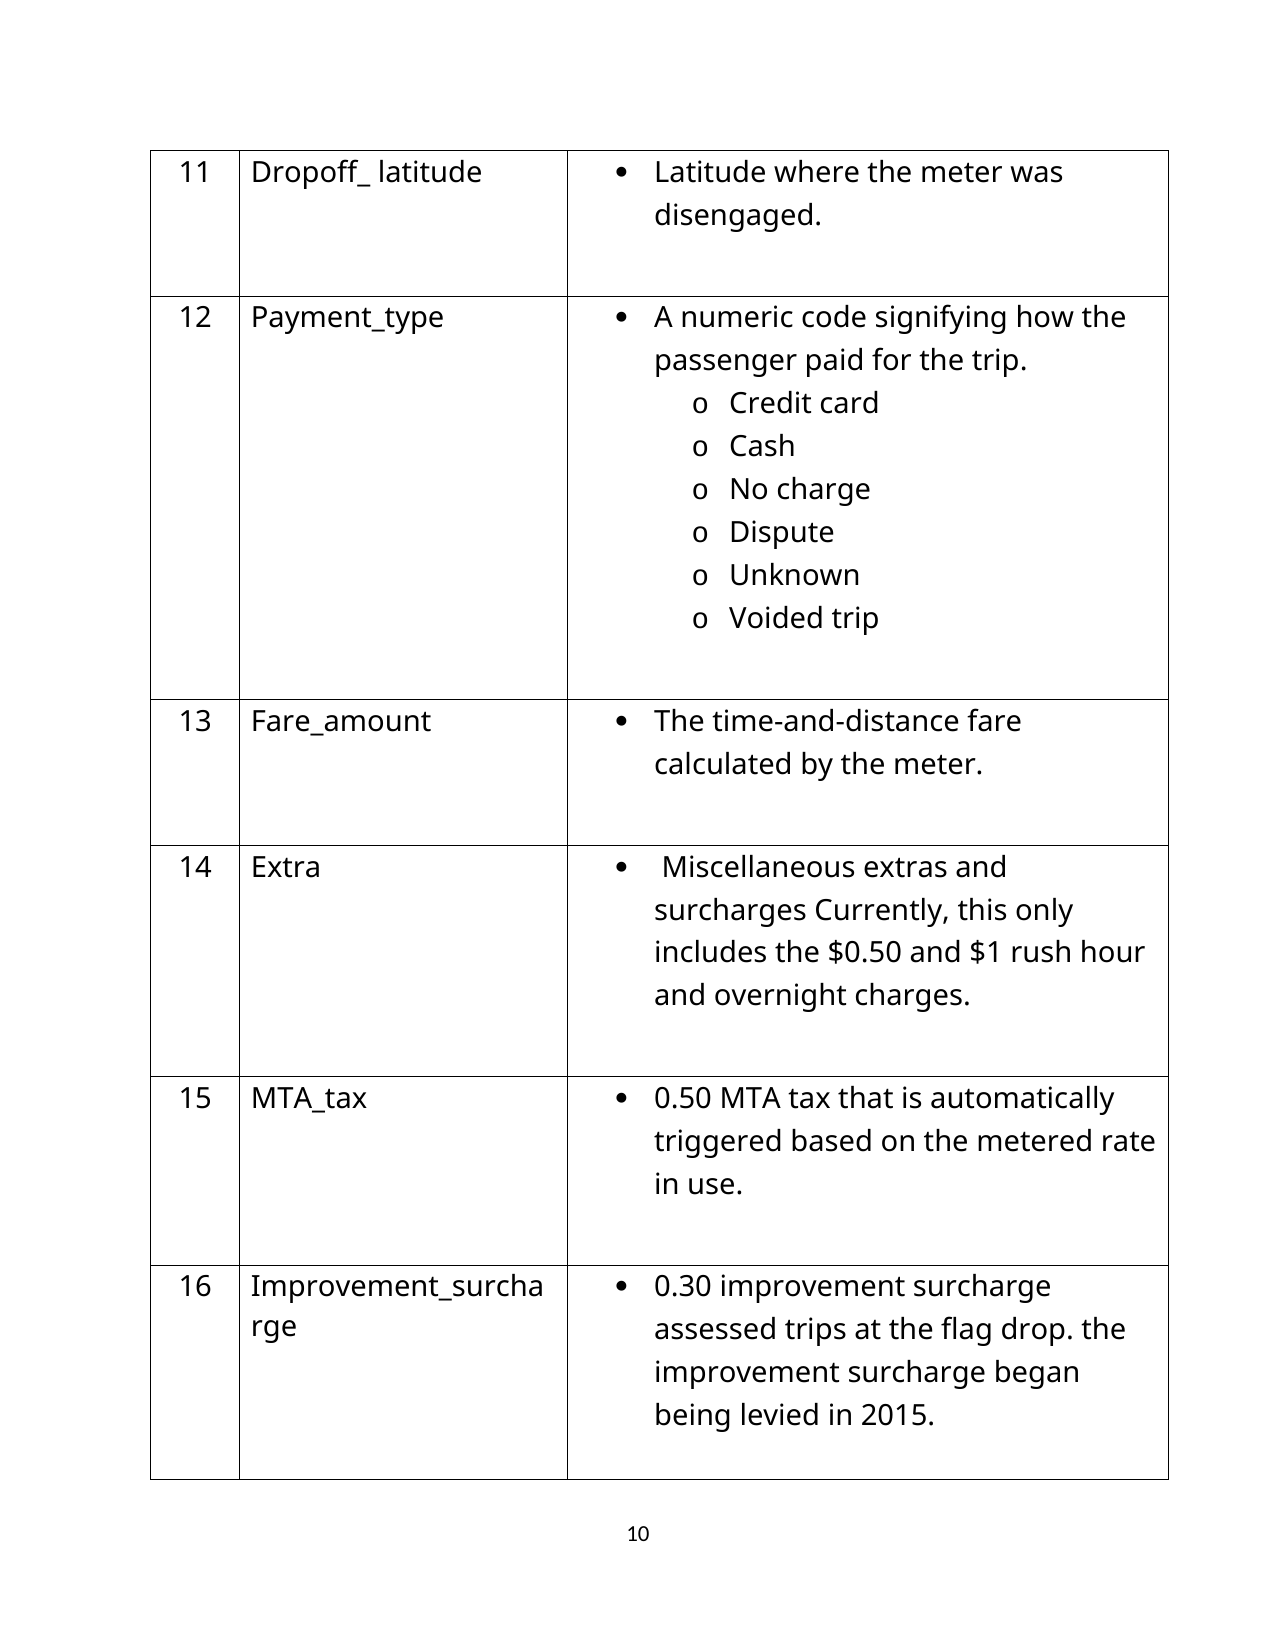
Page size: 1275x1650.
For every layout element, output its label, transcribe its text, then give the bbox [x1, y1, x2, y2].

table_cell 13 [151, 700, 239, 845]
table_cell Extra [240, 846, 567, 1076]
table_cell Miscellaneous extras and surcharges Currently, this only includes the $0.50 and $1 rush hour and overnight charges. [568, 846, 1168, 1076]
table_cell 0.30 improvement surcharge assessed trips at the flag drop. the improvement surcharge began being levied in 2015. [568, 1266, 1168, 1479]
table_cell Dropoff_ latitude [240, 151, 567, 296]
table_cell 16 [151, 1266, 239, 1479]
table_cell 11 [151, 151, 239, 296]
table_cell Payment_type [240, 297, 567, 699]
table_cell Fare_amount [240, 700, 567, 845]
table_cell 0.50 MTA tax that is automatically triggered based on the metered rate in use. [568, 1077, 1168, 1265]
table_cell MTA_tax [240, 1077, 567, 1265]
table_cell Improvement_surcharge [240, 1266, 567, 1479]
table_cell Latitude where the meter was disengaged. [568, 151, 1168, 296]
table_cell The time-and-distance fare calculated by the meter. [568, 700, 1168, 845]
table_cell 15 [151, 1077, 239, 1265]
table_cell A numeric code signifying how the passenger paid for the trip. Credit card Cash No charge Dispute Unknown Voided trip [568, 297, 1168, 699]
table_cell 12 [151, 297, 239, 699]
table_cell 14 [151, 846, 239, 1076]
